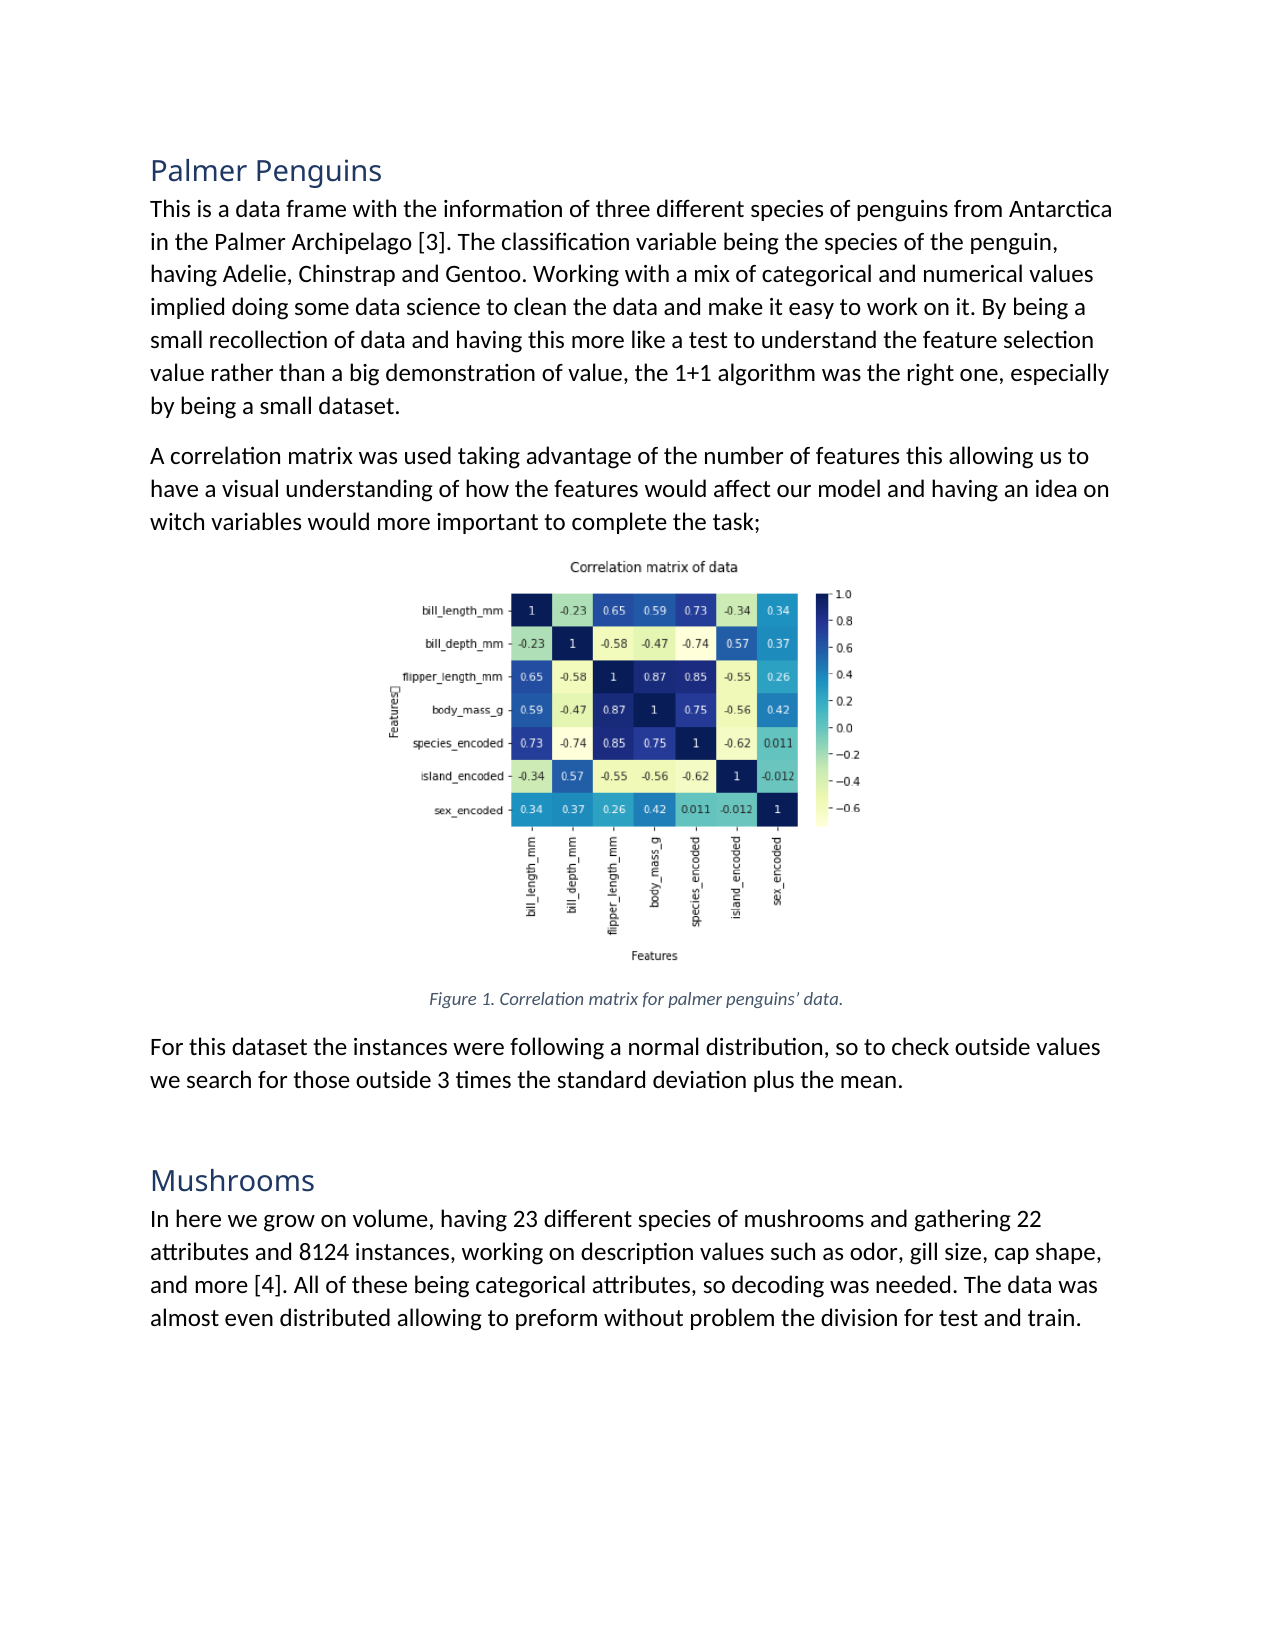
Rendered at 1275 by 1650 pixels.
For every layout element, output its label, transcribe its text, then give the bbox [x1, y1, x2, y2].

picture [381, 555, 894, 969]
subtitle Mushrooms [150, 1161, 1125, 1200]
subtitle Palmer Penguins [150, 150, 1125, 190]
text For this dataset the instances were following a normal distribution, so to check outside values we search for those outside 3 times the standard deviation plus the mean. [150, 1031, 1125, 1095]
text This is a data frame with the information of three different species of penguins from Antarctica in the Palmer Archipelago [3]. The classification variable being the species of the penguin, having Adelie, Chinstrap and Gentoo. Working with a mix of categorical and numerical values implied doing some data science to clean the data and make it easy to work on it. By being a small recollection of data and having this more like a test to understand the feature selection value rather than a big demonstration of value, the 1+1 algorithm was the right one, especially by being a small dataset. [150, 193, 1125, 421]
text A correlation matrix was used taking advantage of the number of features this allowing us to have a visual understanding of how the features would affect our model and having an idea on witch variables would more important to complete the task; [150, 440, 1125, 536]
text In here we grow on volume, having 23 different species of mushrooms and gathering 22 attributes and 8124 instances, working on description values such as odor, gill size, cap shape, and more [4]. All of these being categorical attributes, so decoding was needed. The data was almost even distributed allowing to preform without problem the division for test and train. [150, 1203, 1125, 1333]
